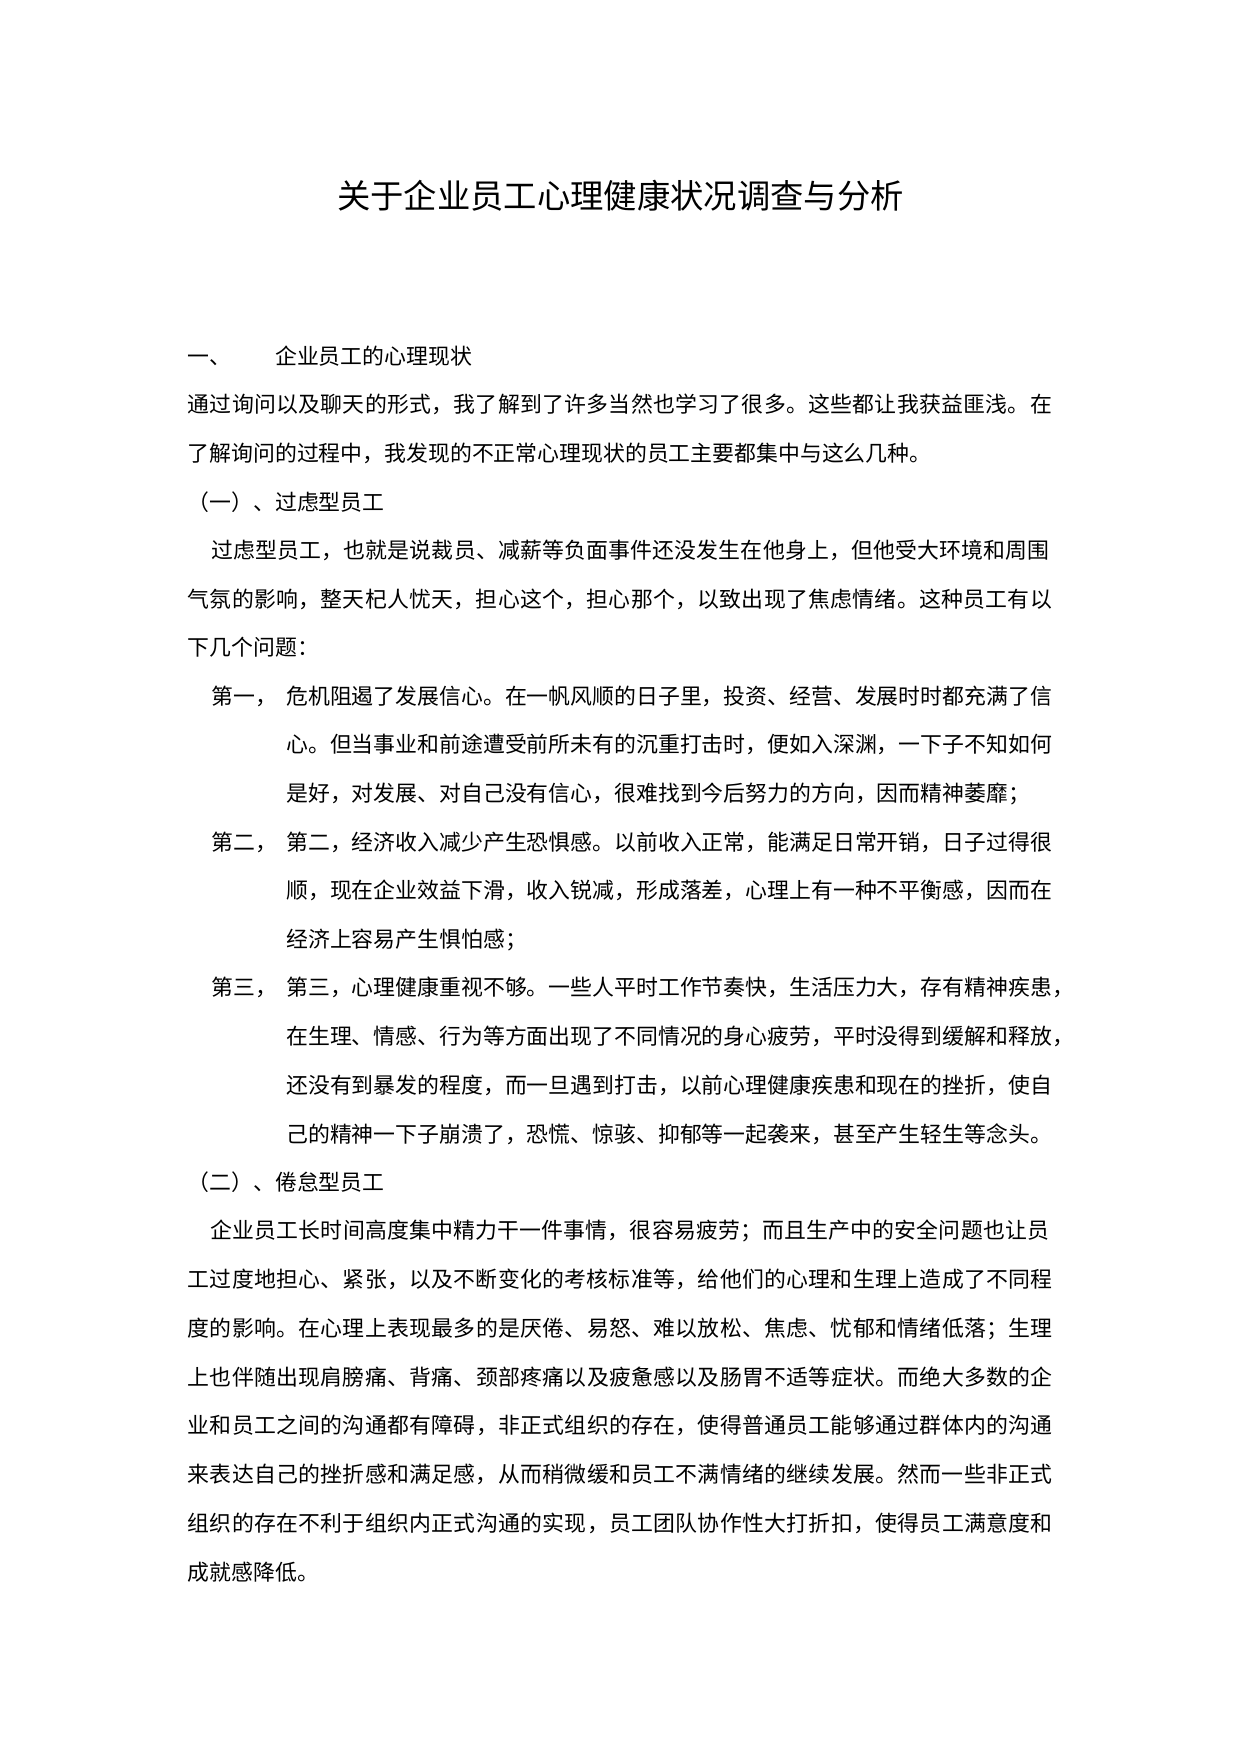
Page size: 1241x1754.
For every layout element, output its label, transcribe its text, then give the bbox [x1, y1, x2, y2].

text 通过询问以及聊天的形式，我了解到了许多当然也学习了很多。这些都让我获益匪浅。在了解询问的过程中，我发现的不正常心理现状的员工主要都集中与这么几种。 [187, 387, 1053, 468]
list 危机阻遏了发展信心。在一帆风顺的日子里，投资、经营、发展时时都充满了信心。但当事业和前途遭受前所未有的沉重打击时，便如入深渊，一下子不知如何是好，对发展、对自己没有信心，很难找到今后努力的方向，因而精神萎靡； [211, 678, 1053, 808]
text （一）、过虑型员工 [187, 484, 1053, 517]
list 第三，心理健康重视不够。一些人平时工作节奏快，生活压力大，存有精神疾患，在生理、情感、行为等方面出现了不同情况的身心疲劳，平时没得到缓解和释放，还没有到暴发的程度，而一旦遇到打击，以前心理健康疾患和现在的挫折，使自己的精神一下子崩溃了，恐慌、惊骇、抑郁等一起袭来，甚至产生轻生等念头。 [211, 970, 1053, 1149]
text 企业员工长时间高度集中精力干一件事情，很容易疲劳；而且生产中的安全问题也让员工过度地担心、紧张，以及不断变化的考核标准等，给他们的心理和生理上造成了不同程度的影响。在心理上表现最多的是厌倦、易怒、难以放松、焦虑、忧郁和情绪低落；生理上也伴随出现肩膀痛、背痛、颈部疼痛以及疲惫感以及肠胃不适等症状。而绝大多数的企业和员工之间的沟通都有障碍，非正式组织的存在，使得普通员工能够通过群体内的沟通来表达自己的挫折感和满足感，从而稍微缓和员工不满情绪的继续发展。然而一些非正式组织的存在不利于组织内正式沟通的实现，员工团队协作性大打折扣，使得员工满意度和成就感降低。 [187, 1213, 1053, 1587]
list 第二，经济收入减少产生恐惧感。以前收入正常，能满足日常开销，日子过得很顺，现在企业效益下滑，收入锐减，形成落差，心理上有一种不平衡感，因而在经济上容易产生惧怕感； [211, 824, 1053, 954]
list 企业员工的心理现状 [187, 339, 1053, 371]
text 过虑型员工，也就是说裁员、减薪等负面事件还没发生在他身上，但他受大环境和周围气氛的影响，整天杞人忧天，担心这个，担心那个，以致出现了焦虑情绪。这种员工有以下几个问题： [187, 532, 1053, 662]
text 关于企业员工心理健康状况调查与分析 [187, 162, 1053, 227]
text （二）、倦怠型员工 [187, 1164, 1053, 1197]
